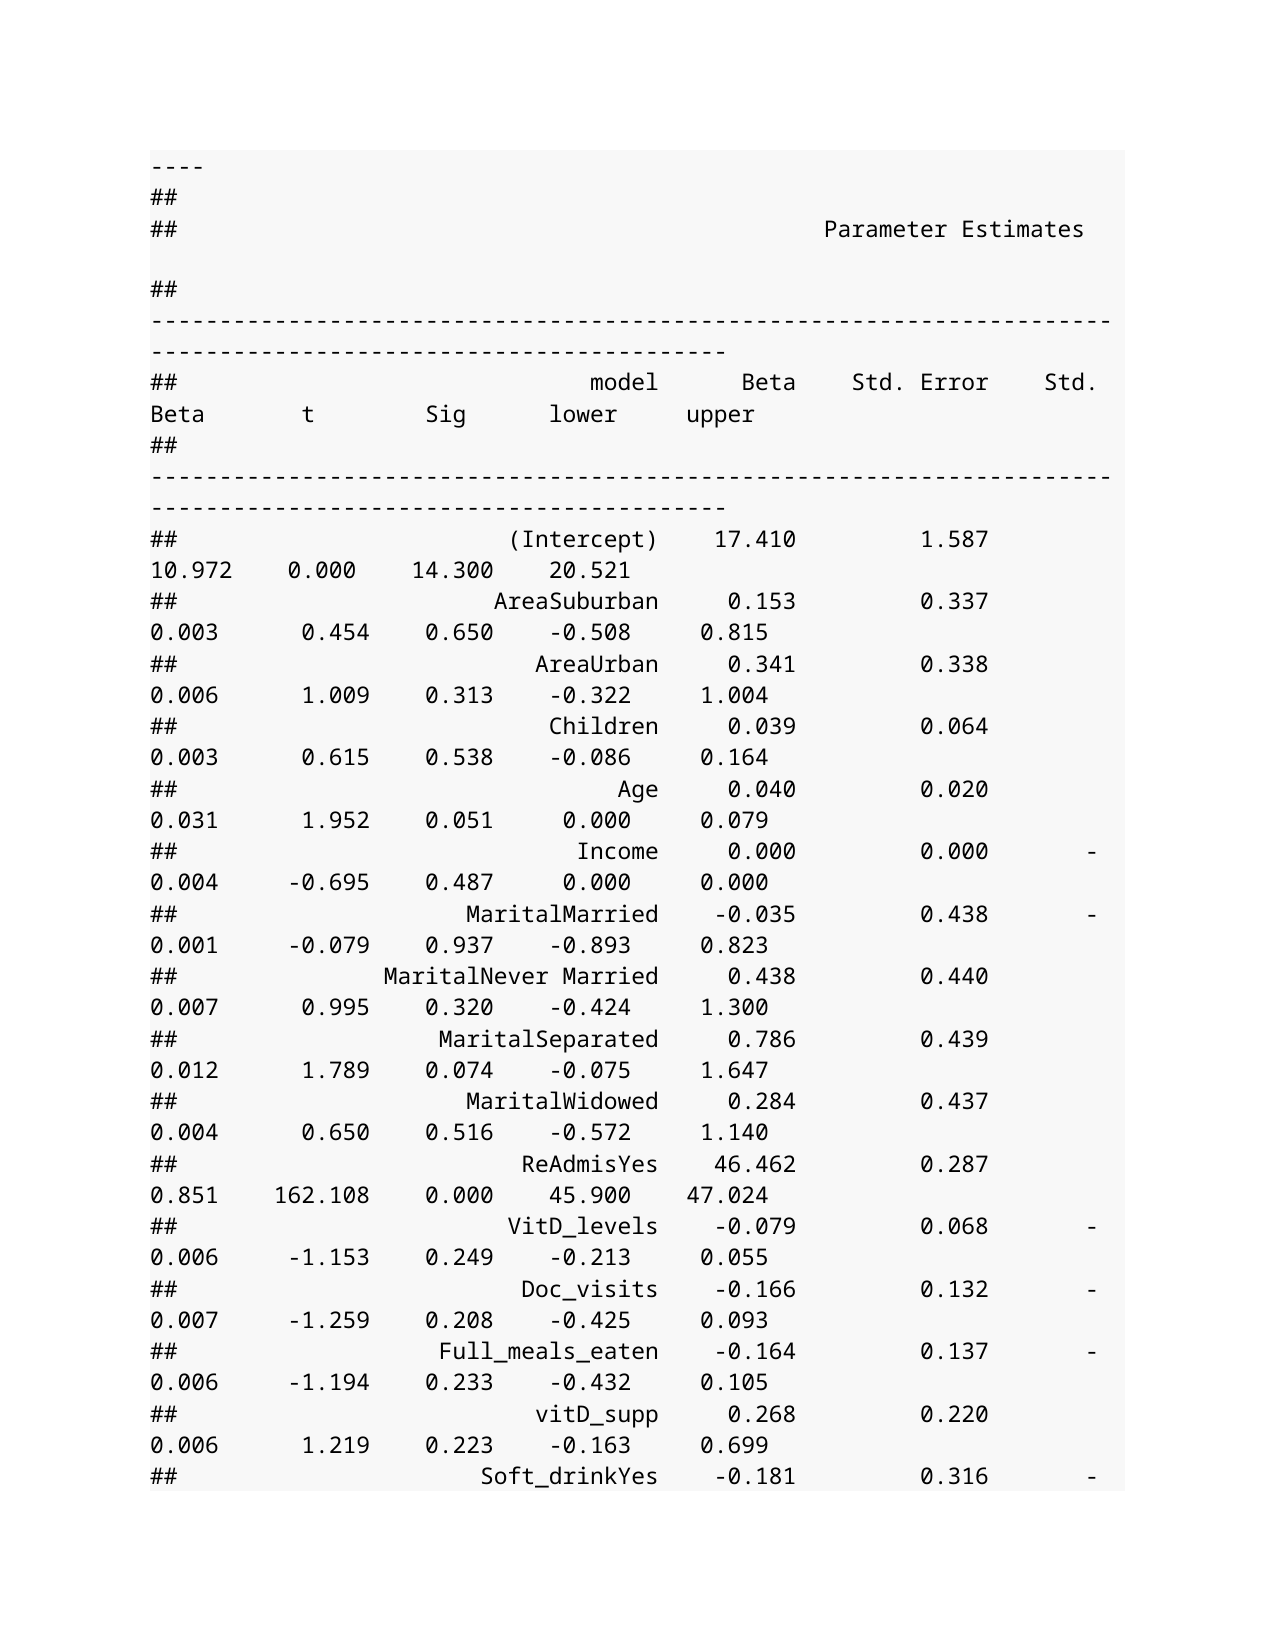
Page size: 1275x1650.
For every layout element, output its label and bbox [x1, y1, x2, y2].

text [150, 150, 1125, 1491]
